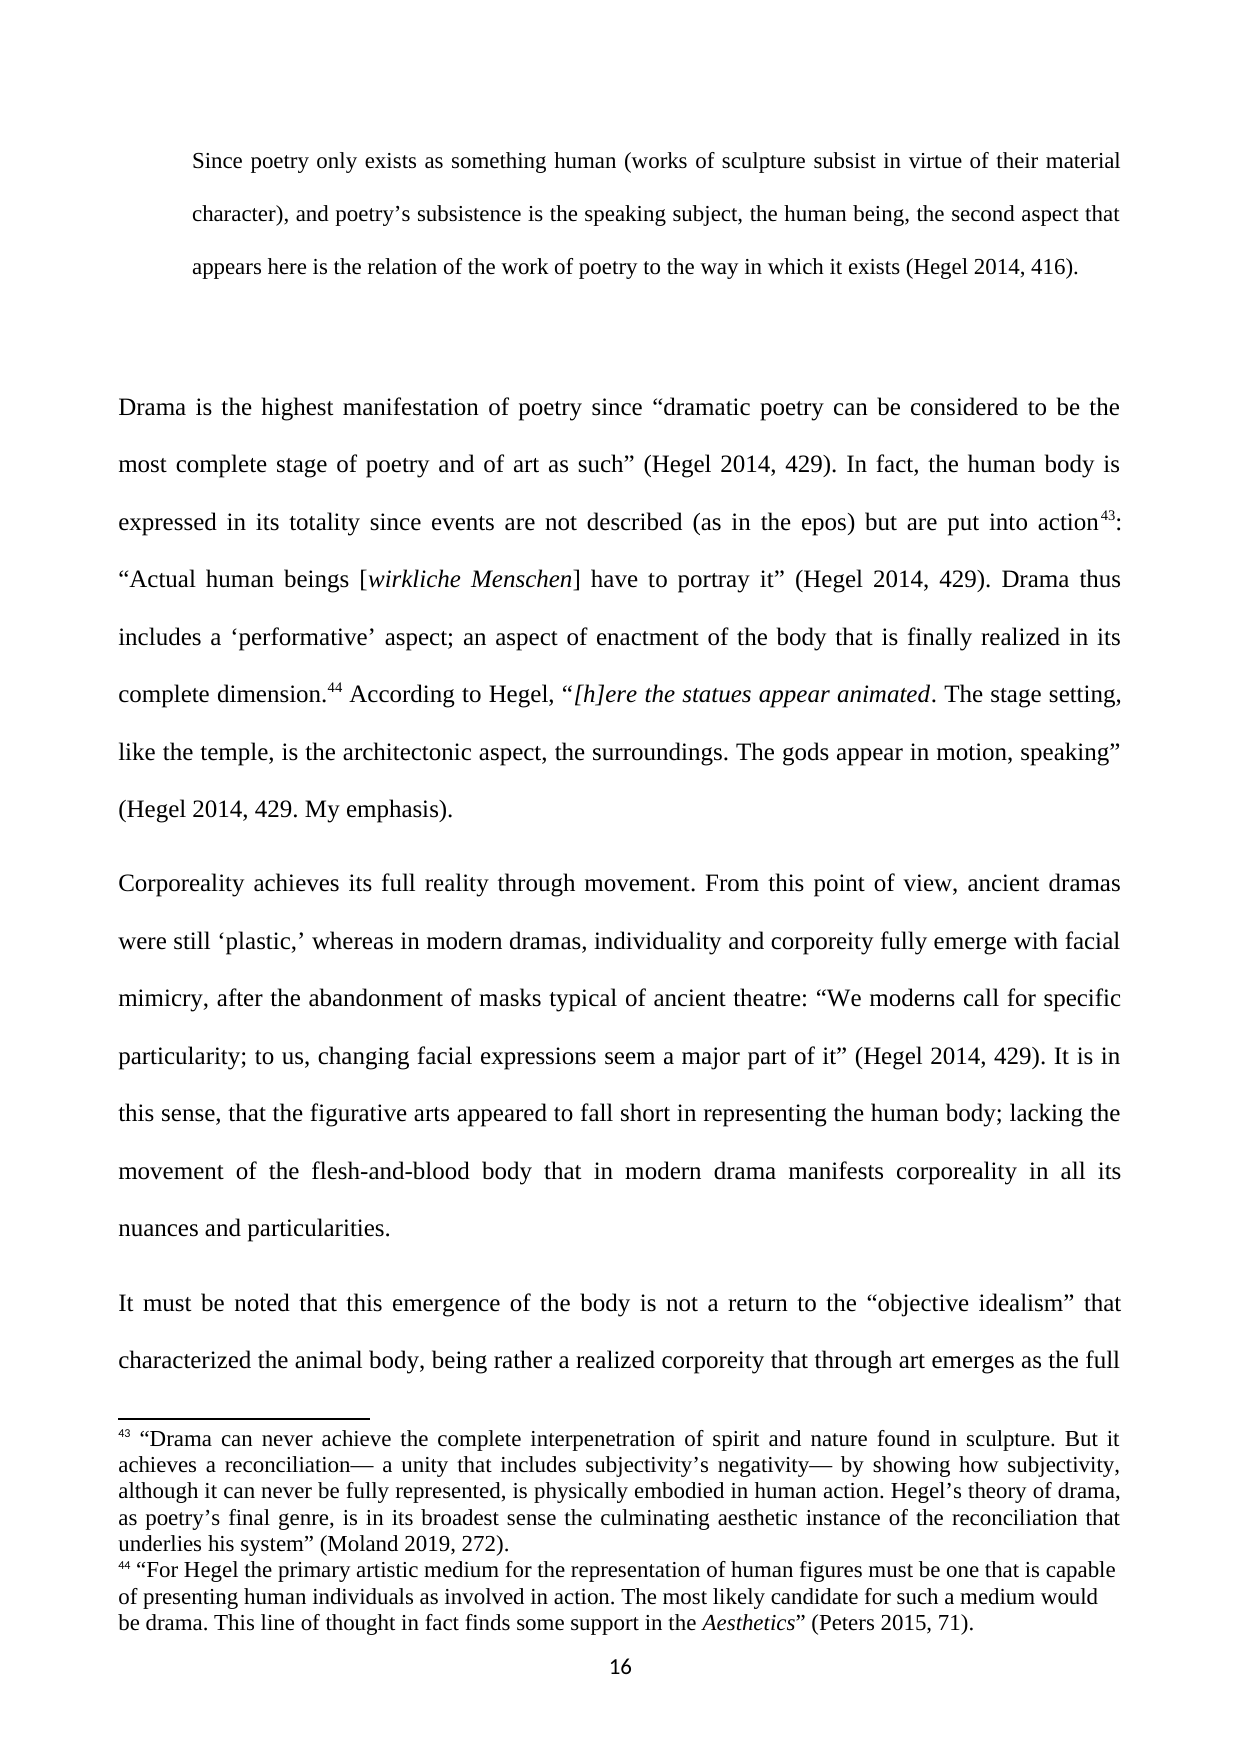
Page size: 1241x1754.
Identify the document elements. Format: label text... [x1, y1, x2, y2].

text Corporeality achieves its full reality through movement. From this point of view, ancient dramas were still ‘plastic,’ whereas in modern dramas, individuality and corporeity fully emerge with facial mimicry, after the abandonment of masks typical of ancient theatre: “We moderns call for specific particularity; to us, changing facial expressions seem a major part of it” (Hegel 2014, 429). It is in this sense, that the figurative arts appeared to fall short in representing the human body; lacking the movement of the flesh-and-blood body that in modern drama manifests corporeality in all its nuances and particularities. [118, 868, 1122, 1242]
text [118, 1288, 1122, 1374]
text Since poetry only exists as something human (works of sculpture subsist in virtue of their material character), and poetry’s subsistence is the speaking subject, the human being, the second aspect that appears here is the relation of the work of poetry to the way in which it exists (Hegel 2014, 416). [192, 148, 1122, 279]
text Drama is the highest manifestation of poetry since “dramatic poetry can be considered to be the most complete stage of poetry and of art as such” (Hegel 2014, 429). In fact, the human body is expressed in its totality since events are not described (as in the epos) but are put into action: “Actual human beings [wirkliche Menschen] have to portray it” (Hegel 2014, 429). Drama thus includes a ‘performative’ aspect; an aspect of enactment of the body that is finally realized in its complete dimension. According to Hegel, “[h]ere the statues appear animated. The stage setting, like the temple, is the architectonic aspect, the surroundings. The gods appear in motion, speaking” (Hegel 2014, 429. My emphasis). [118, 392, 1122, 823]
